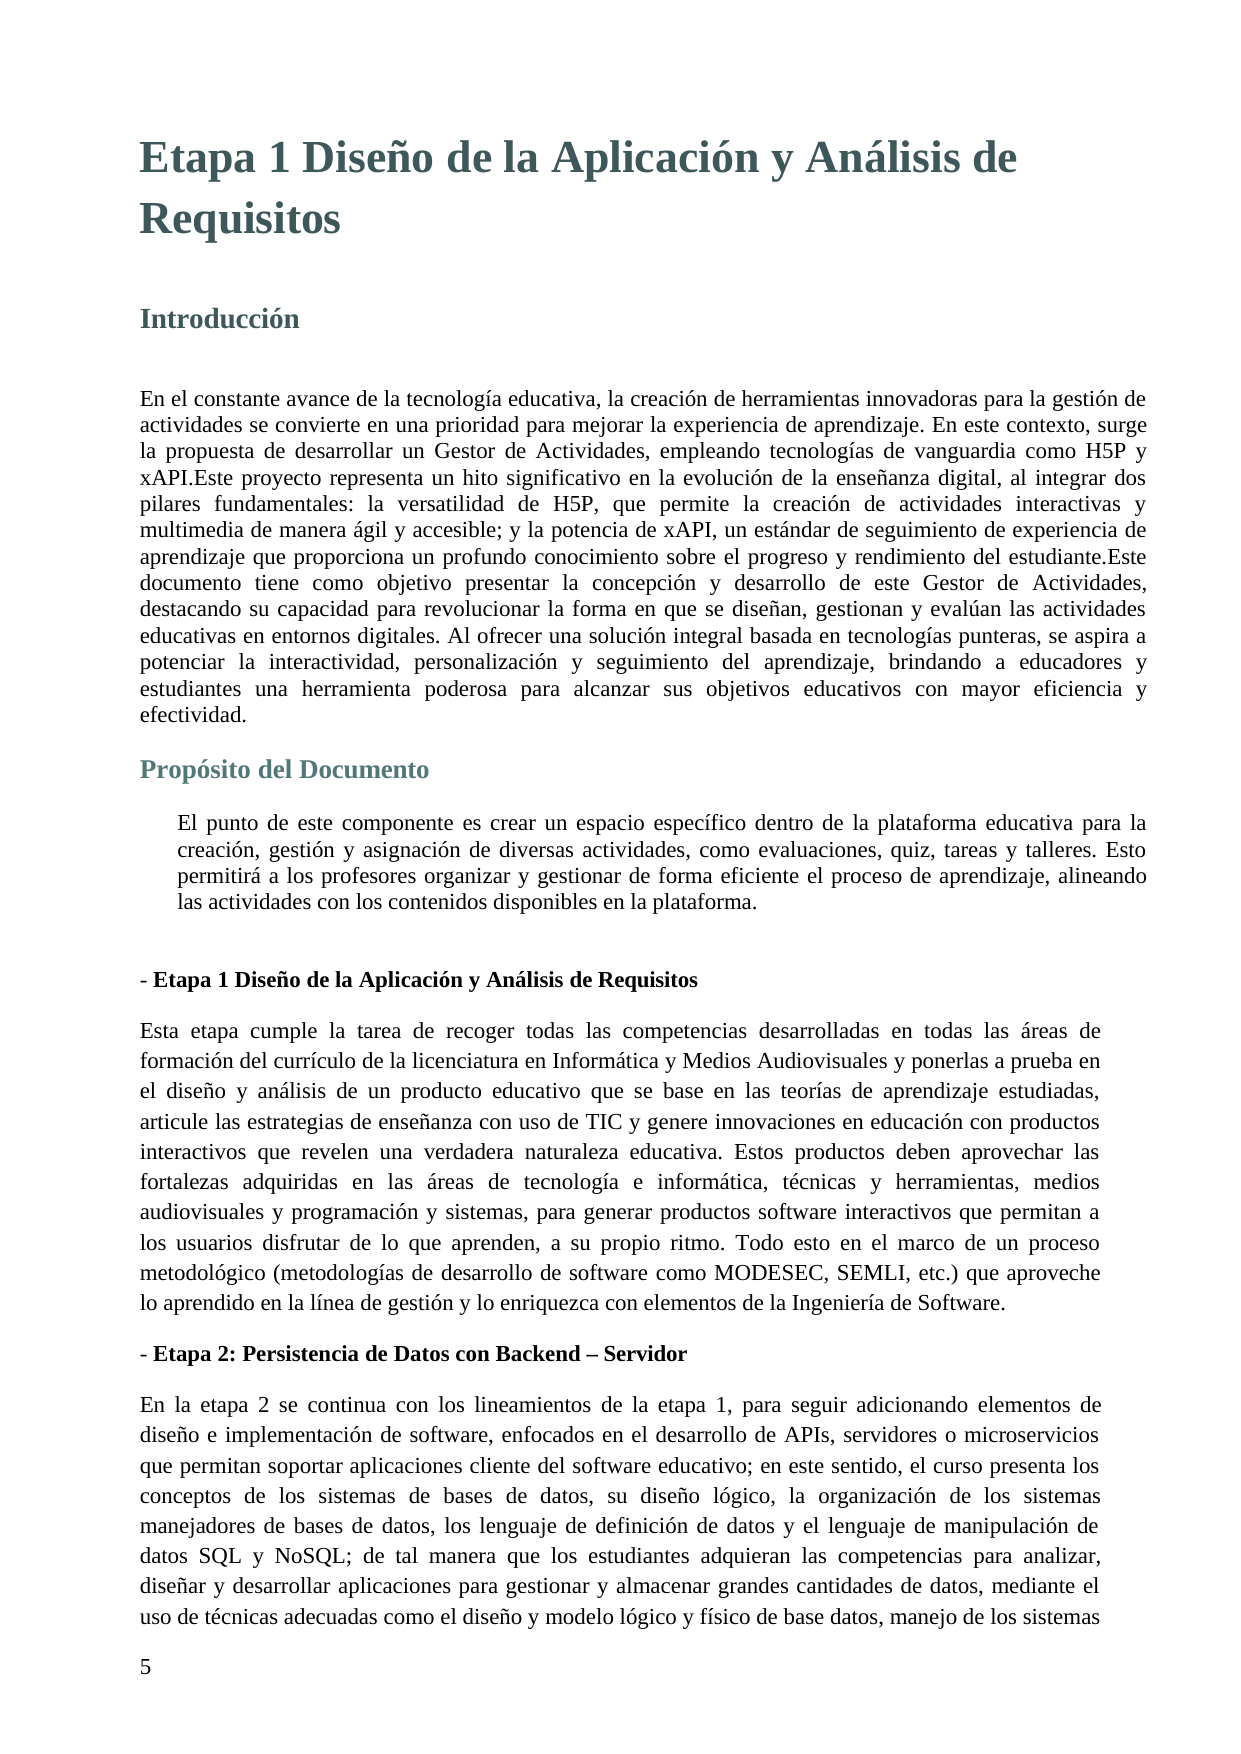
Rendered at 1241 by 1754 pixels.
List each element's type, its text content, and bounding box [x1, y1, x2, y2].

subtitle Etapa 1 Diseño de la Aplicación y Análisis de Requisitos [139, 130, 1148, 243]
subtitle Propósito del Documento [139, 753, 1148, 784]
text El punto de este componente es crear un espacio específico dentro de la plataforma educativa para la creación, gestión y asignación de diversas actividades, como evaluaciones, quiz, tareas y talleres. Esto permitirá a los profesores organizar y gestionar de forma eficiente el proceso de aprendizaje, alineando las actividades con los contenidos disponibles en la plataforma. [177, 809, 1148, 915]
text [139, 1391, 1101, 1629]
subtitle En el constante avance de la tecnología educativa, la creación de herramientas innovadoras para la gestión de actividades se convierte en una prioridad para mejorar la experiencia de aprendizaje. En este contexto, surge la propuesta de desarrollar un Gestor de Actividades, empleando tecnologías de vanguardia como H5P y xAPI.Este proyecto representa un hito significativo en la evolución de la enseñanza digital, al integrar dos pilares fundamentales: la versatilidad de H5P, que permite la creación de actividades interactivas y multimedia de manera ágil y accesible; y la potencia de xAPI, un estándar de seguimiento de experiencia de aprendizaje que proporciona un profundo conocimiento sobre el progreso y rendimiento del estudiante.Este documento tiene como objetivo presentar la concepción y desarrollo de este Gestor de Actividades, destacando su capacidad para revolucionar la forma en que se diseñan, gestionan y evalúan las actividades educativas en entornos digitales. Al ofrecer una solución integral basada en tecnologías punteras, se aspira a potenciar la interactividad, personalización y seguimiento del aprendizaje, brindando a educadores y estudiantes una herramienta poderosa para alcanzar sus objetivos educativos con mayor eficiencia y efectividad. [139, 385, 1148, 727]
subtitle Etapa 2: Persistencia de Datos con Backend – Servidor [139, 1340, 1148, 1367]
text Esta etapa cumple la tarea de recoger todas las competencias desarrolladas en todas las áreas de formación del currículo de la licenciatura en Informática y Medios Audiovisuales y ponerlas a prueba en el diseño y análisis de un producto educativo que se base en las teorías de aprendizaje estudiadas, articule las estrategias de enseñanza con uso de TIC y genere innovaciones en educación con productos interactivos que revelen una verdadera naturaleza educativa. Estos productos deben aprovechar las fortalezas adquiridas en las áreas de tecnología e informática, técnicas y herramientas, medios audiovisuales y programación y sistemas, para generar productos software interactivos que permitan a los usuarios disfrutar de lo que aprenden, a su propio ritmo. Todo esto en el marco de un proceso metodológico (metodologías de desarrollo de software como MODESEC, SEMLI, etc.) que aproveche lo aprendido en la línea de gestión y lo enriquezca con elementos de la Ingeniería de Software. [139, 1017, 1101, 1315]
subtitle Introducción [139, 301, 1148, 335]
subtitle Etapa 1 Diseño de la Aplicación y Análisis de Requisitos [139, 966, 1148, 992]
